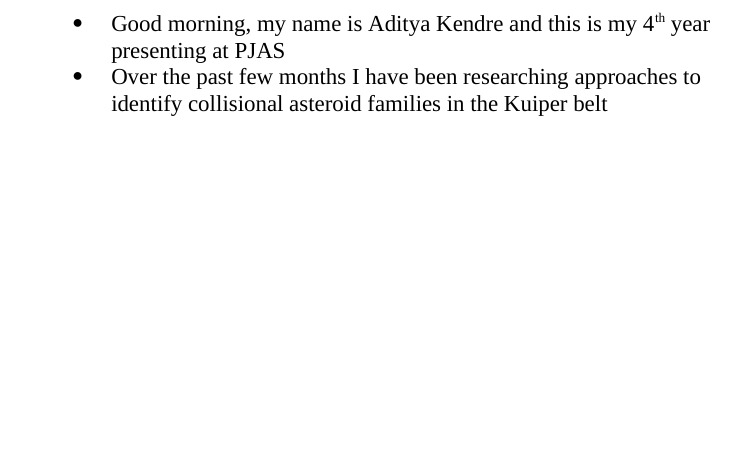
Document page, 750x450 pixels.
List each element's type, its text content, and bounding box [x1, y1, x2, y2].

list Good morning, my name is Aditya Kendre and this is my 4th year presenting at PJAS [73, 11, 739, 63]
list Over the past few months I have been researching approaches to identify collisional asteroid families in the Kuiper belt [73, 63, 739, 116]
